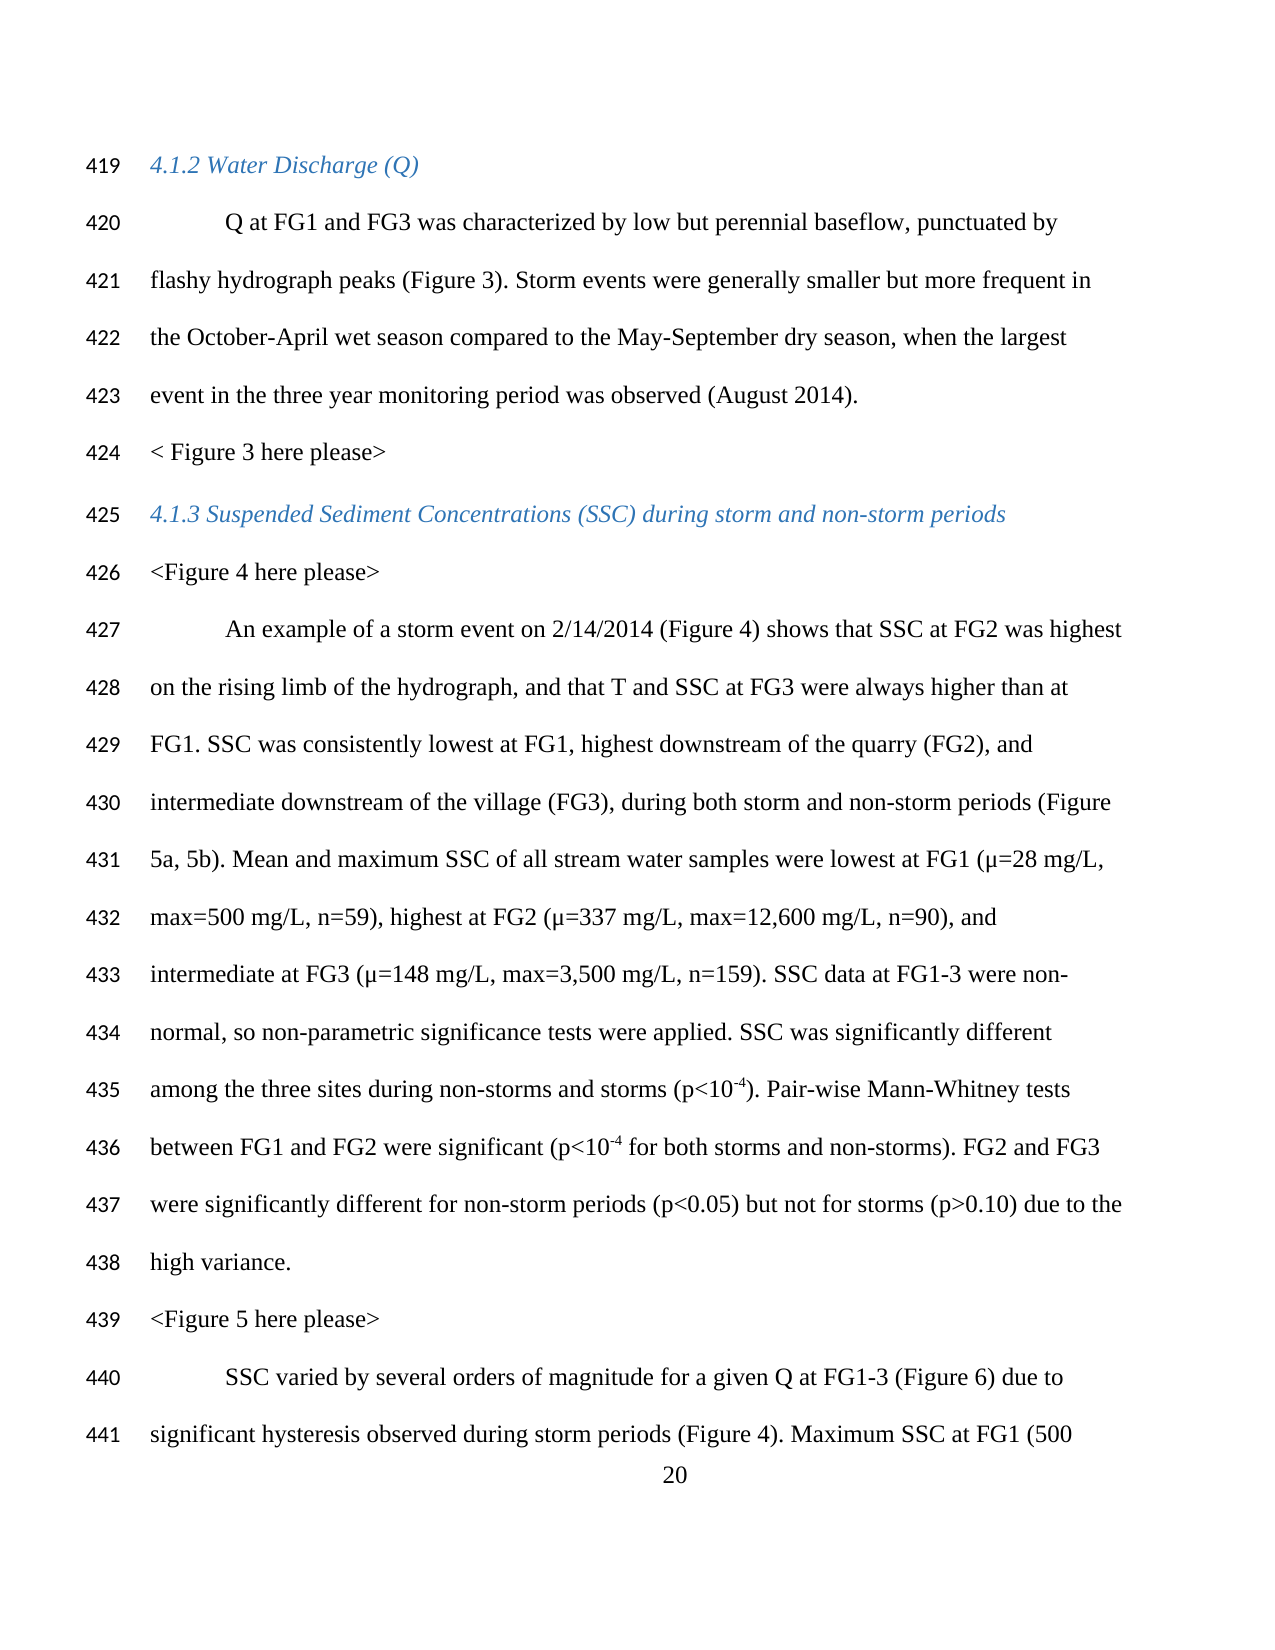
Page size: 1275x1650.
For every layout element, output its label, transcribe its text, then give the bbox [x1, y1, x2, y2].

subtitle 4.1.2 Water Discharge (Q) [150, 150, 1125, 179]
text Q at FG1 and FG3 was characterized by low but perennial baseflow, punctuated by flashy hydrograph peaks (Figure 3). Storm events were generally smaller but more frequent in the October-April wet season compared to the May-September dry season, when the largest event in the three year monitoring period was observed (August 2014). [150, 207, 1125, 409]
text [150, 1362, 1125, 1448]
subtitle 4.1.3 Suspended Sediment Concentrations (SSC) during storm and non-storm periods [150, 499, 1125, 528]
text <Figure 4 here please> [150, 557, 1125, 585]
text An example of a storm event on 2/14/2014 (Figure 4) shows that SSC at FG2 was highest on the rising limb of the hydrograph, and that T and SSC at FG3 were always higher than at FG1. SSC was consistently lowest at FG1, highest downstream of the quarry (FG2), and intermediate downstream of the village (FG3), during both storm and non-storm periods (Figure 5a, 5b). Mean and maximum SSC of all stream water samples were lowest at FG1 (μ=28 mg/L, max=500 mg/L, n=59), highest at FG2 (μ=337 mg/L, max=12,600 mg/L, n=90), and intermediate at FG3 (μ=148 mg/L, max=3,500 mg/L, n=159). SSC data at FG1-3 were non-normal, so non-parametric significance tests were applied. SSC was significantly different among the three sites during non-storms and storms (p<10-4). Pair-wise Mann-Whitney tests between FG1 and FG2 were significant (p<10-4 for both storms and non-storms). FG2 and FG3 were significantly different for non-storm periods (p<0.05) but not for storms (p>0.10) due to the high variance. [150, 614, 1125, 1275]
text < Figure 3 here please> [150, 437, 1125, 466]
text <Figure 5 here please> [150, 1304, 1125, 1333]
